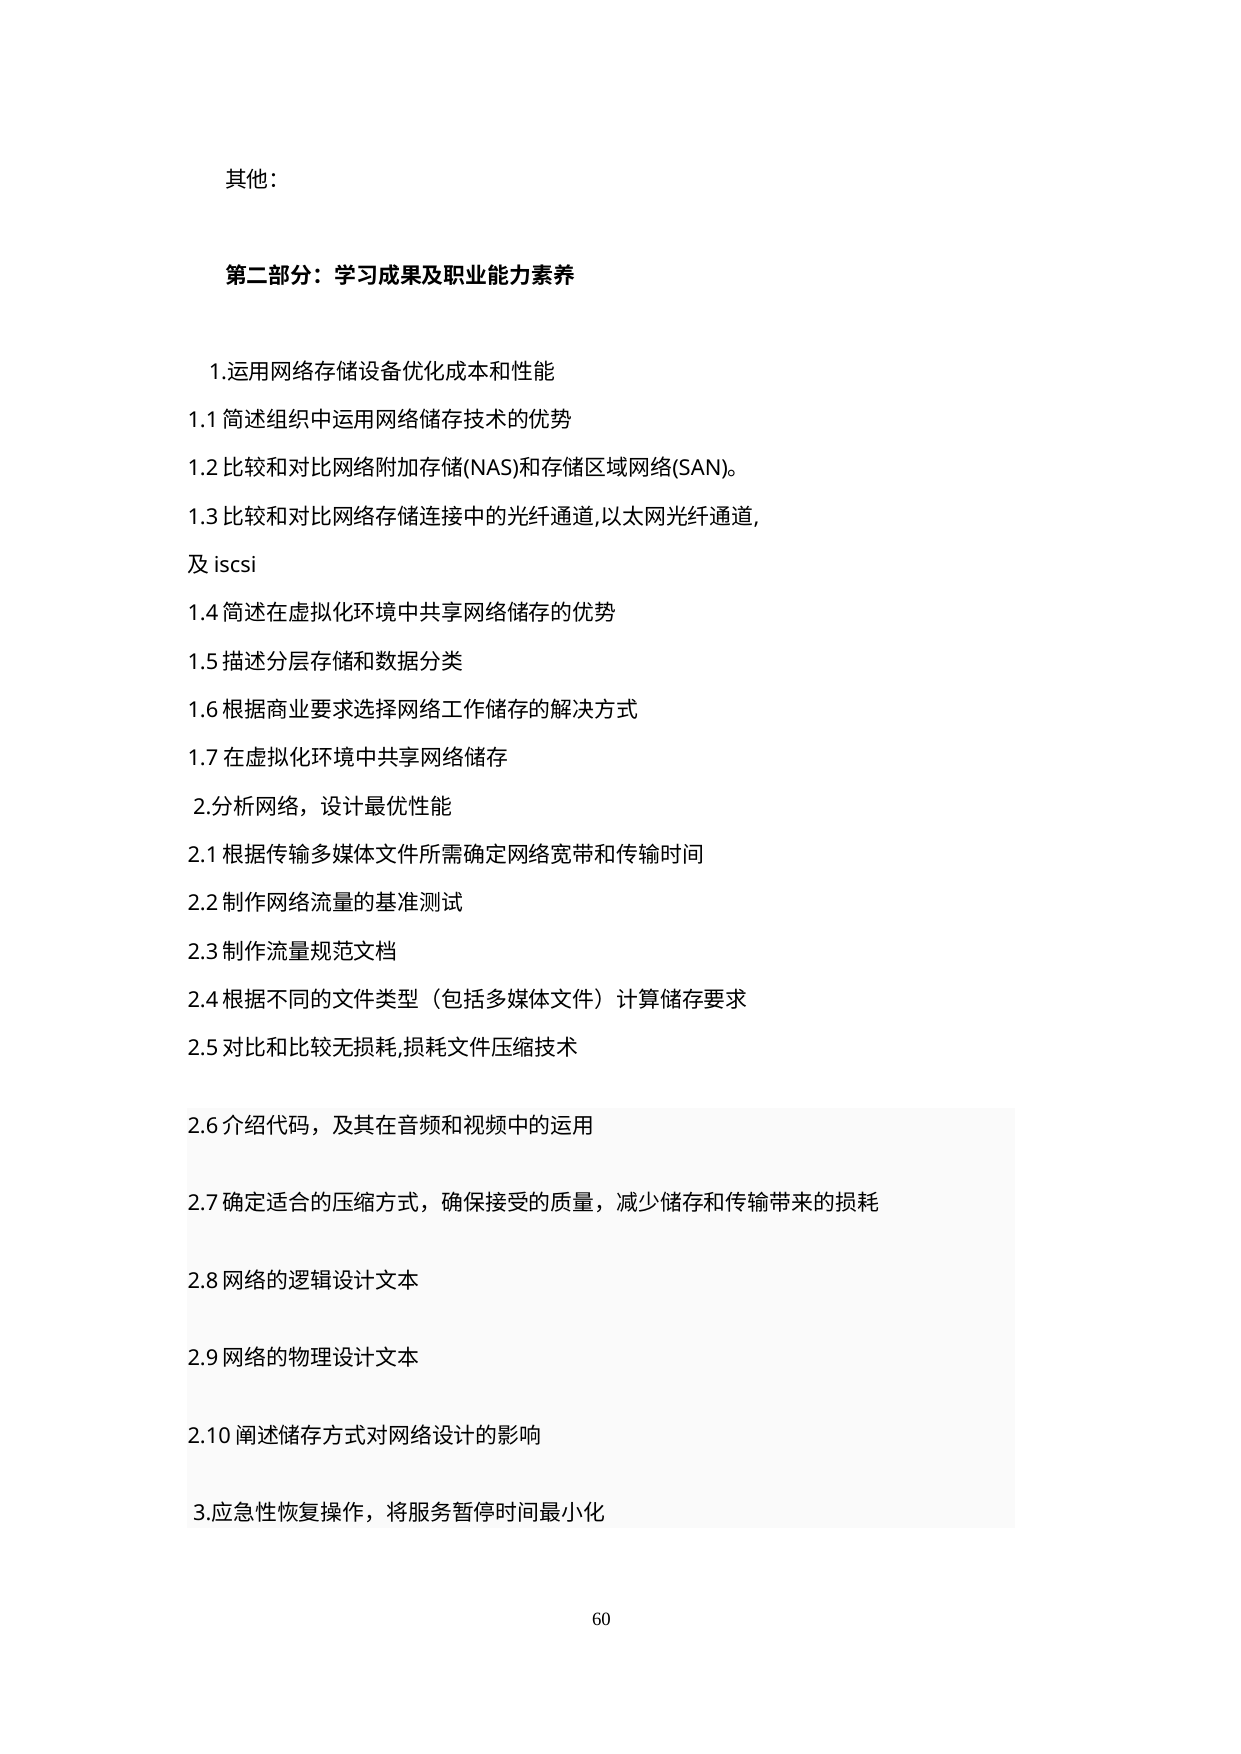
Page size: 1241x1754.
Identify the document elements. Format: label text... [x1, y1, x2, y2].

text 1.4简述在虚拟化环境中共享网络储存的优势 [187, 595, 1015, 628]
text 2.9网络的物理设计文本 [187, 1340, 1015, 1373]
text 2.6介绍代码，及其在音频和视频中的运用 [187, 1108, 1015, 1140]
text 2.分析网络，设计最优性能 [187, 788, 1015, 821]
text 2.2制作网络流量的基准测试 [187, 885, 1015, 918]
text 其他： [225, 162, 1015, 194]
text 及iscsi [187, 547, 1015, 579]
list 运用网络存储设备优化成本和性能 [187, 353, 1015, 386]
text 2.7确定适合的压缩方式，确保接受的质量，减少储存和传输带来的损耗 [187, 1185, 1015, 1218]
text 1.3比较和对比网络存储连接中的光纤通道,以太网光纤通道, [187, 498, 1015, 531]
text 2.8网络的逻辑设计文本 [187, 1263, 1015, 1295]
text 2.5对比和比较无损耗,损耗文件压缩技术 [187, 1030, 1015, 1063]
text 1.5描述分层存储和数据分类 [187, 643, 1015, 676]
text 2.3制作流量规范文档 [187, 933, 1015, 966]
text 2.4根据不同的文件类型（包括多媒体文件）计算储存要求 [187, 982, 1015, 1014]
text 2.1根据传输多媒体文件所需确定网络宽带和传输时间 [187, 837, 1015, 869]
text 1.7 在虚拟化环境中共享网络储存 [187, 740, 1015, 773]
text 第二部分：学习成果及职业能力素养 [225, 258, 1015, 290]
text 1.2比较和对比网络附加存储(NAS)和存储区域网络(SAN)。 [187, 450, 1015, 483]
text 2.10阐述储存方式对网络设计的影响 [187, 1418, 1015, 1450]
text 1.6根据商业要求选择网络工作储存的解决方式 [187, 692, 1015, 724]
text 1.1简述组织中运用网络储存技术的优势 [187, 402, 1015, 434]
text 3.应急性恢复操作，将服务暂停时间最小化 [187, 1495, 1015, 1528]
